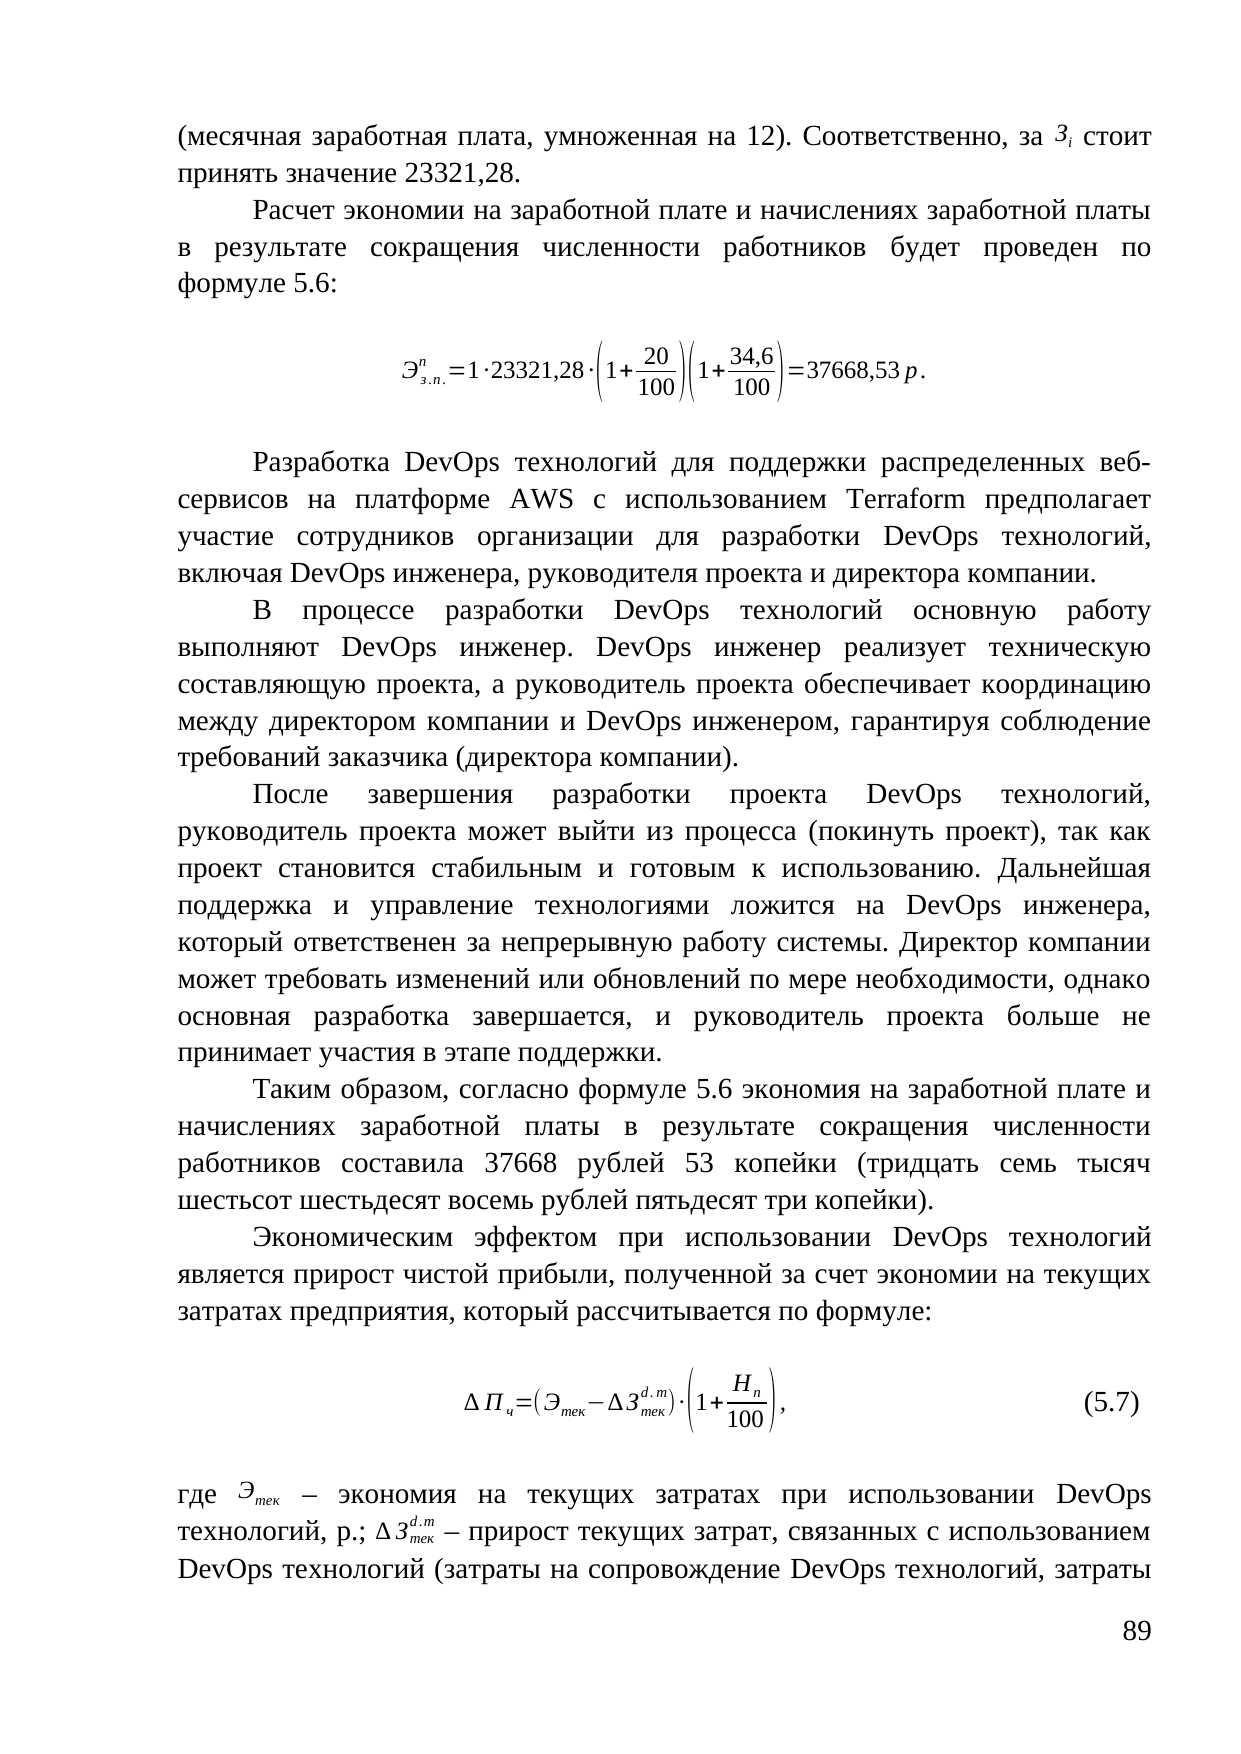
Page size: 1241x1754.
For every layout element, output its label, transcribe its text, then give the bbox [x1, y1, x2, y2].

text Экономическим эффектом при использовании DevOps технологий является прирост чистой прибыли, полученной за счет экономии на текущих затратах предприятия, который рассчитывается по формуле: [177, 1219, 1152, 1326]
table_header [178, 1366, 1072, 1439]
text После завершения разработки проекта DevOps технологий, руководитель проекта может выйти из процесса (покинуть проект), так как проект становится стабильным и готовым к использованию. Дальнейшая поддержка и управление технологиями ложится на DevOps инженера, который ответственен за непрерывную работу системы. Директор компании может требовать изменений или обновлений по мере необходимости, однако основная разработка завершается, и руководитель проекта больше не принимает участия в этапе поддержки. [177, 776, 1152, 1068]
text Таким образом, согласно формуле 5.6 экономия на заработной плате и начислениях заработной платы в результате сокращения численности работников составила 37668 рублей 53 копейки (тридцать семь тысяч шестьсот шестьдесят восемь рублей пятьдесят три копейки). [177, 1071, 1152, 1216]
table_header (5.7) [1072, 1366, 1151, 1439]
text Разработка DevOps технологий для поддержки распределенных веб-сервисов на платформе AWS с использованием Terraform предполагает участие сотрудников организации для разработки DevOps технологий, включая DevOps инженера, руководителя проекта и директора компании. [177, 444, 1152, 589]
text Расчет экономии на заработной плате и начислениях заработной платы в результате сокращения численности работников будет проведен по формуле 5.6: [177, 192, 1152, 299]
text В процессе разработки DevOps технологий основную работу выполняют DevOps инженер. DevOps инженер реализует техническую составляющую проекта, а руководитель проекта обеспечивает координацию между директором компании и DevOps инженером, гарантируя соблюдение требований заказчика (директора компании). [177, 592, 1152, 773]
